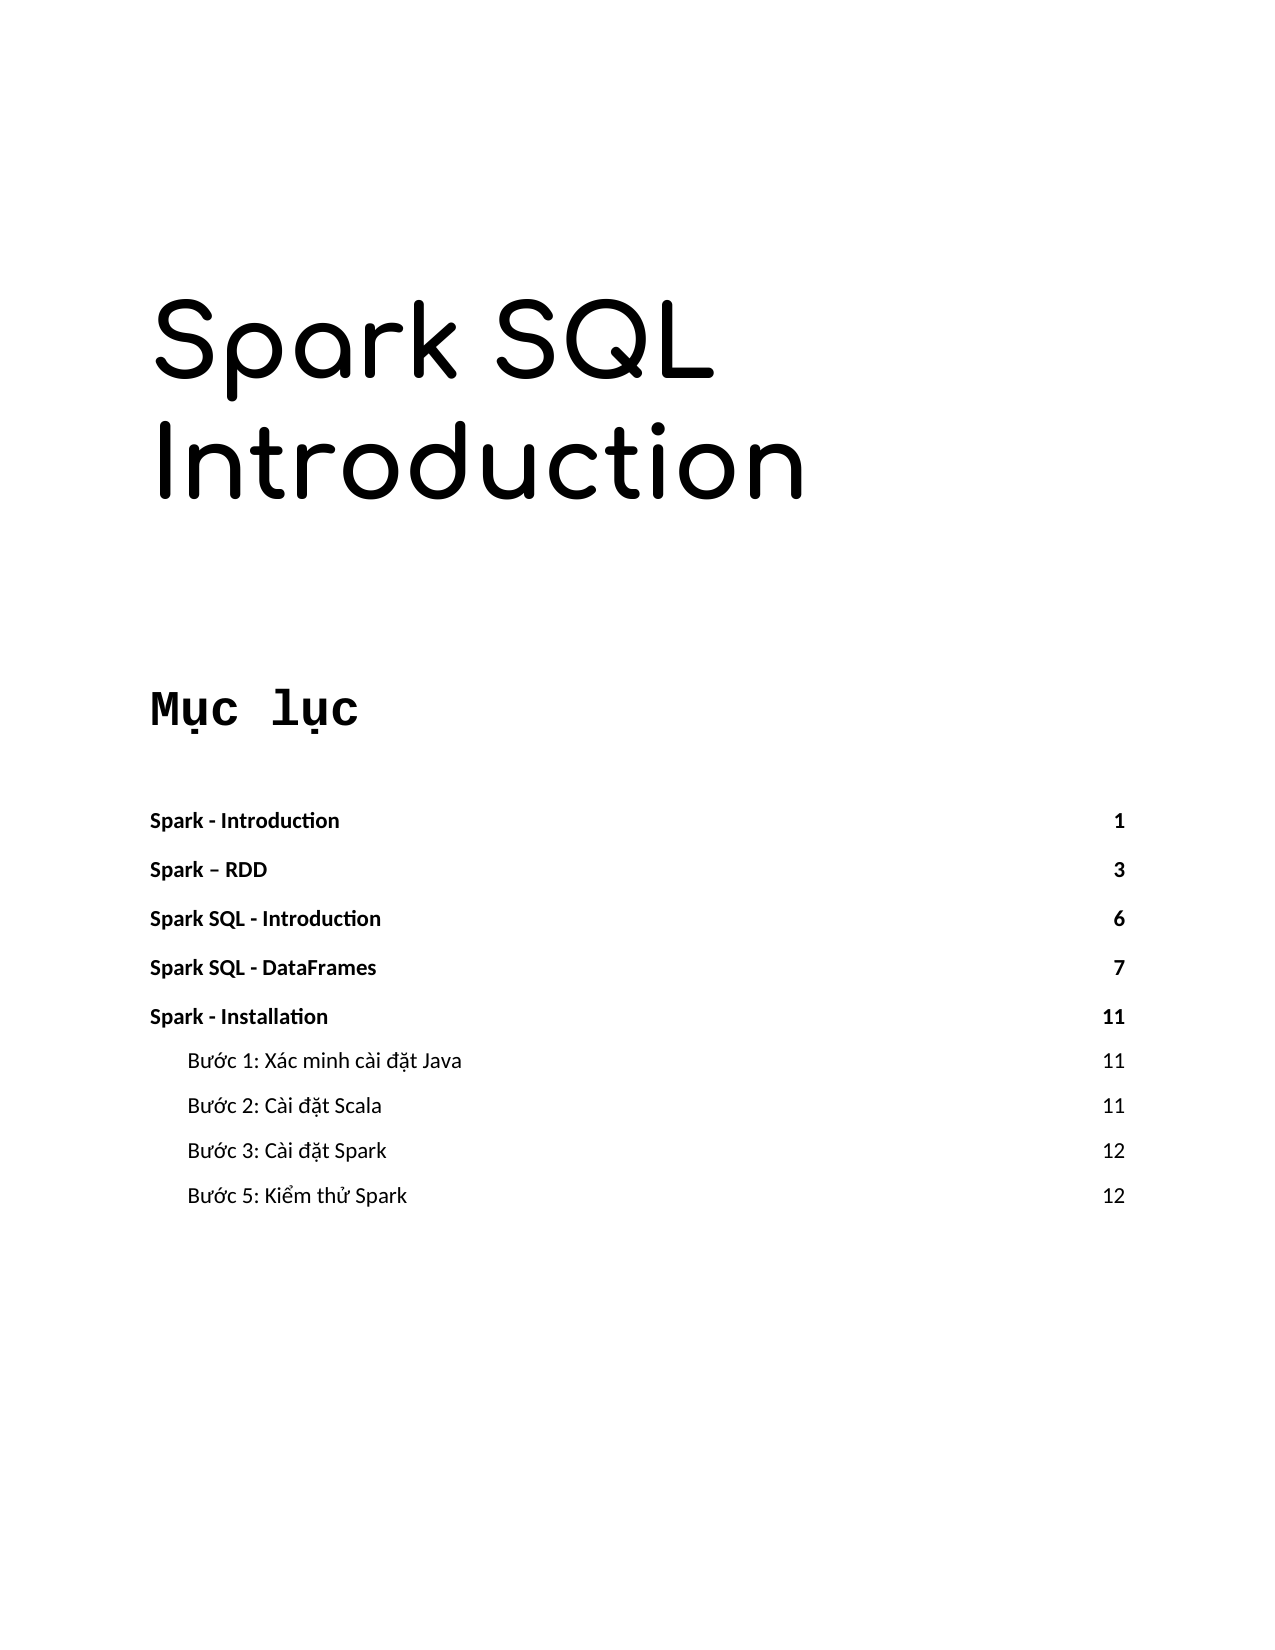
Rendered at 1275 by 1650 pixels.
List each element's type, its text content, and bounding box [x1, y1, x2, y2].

text Mục lục [150, 684, 1125, 740]
text Spark SQL Introduction [150, 291, 1125, 523]
